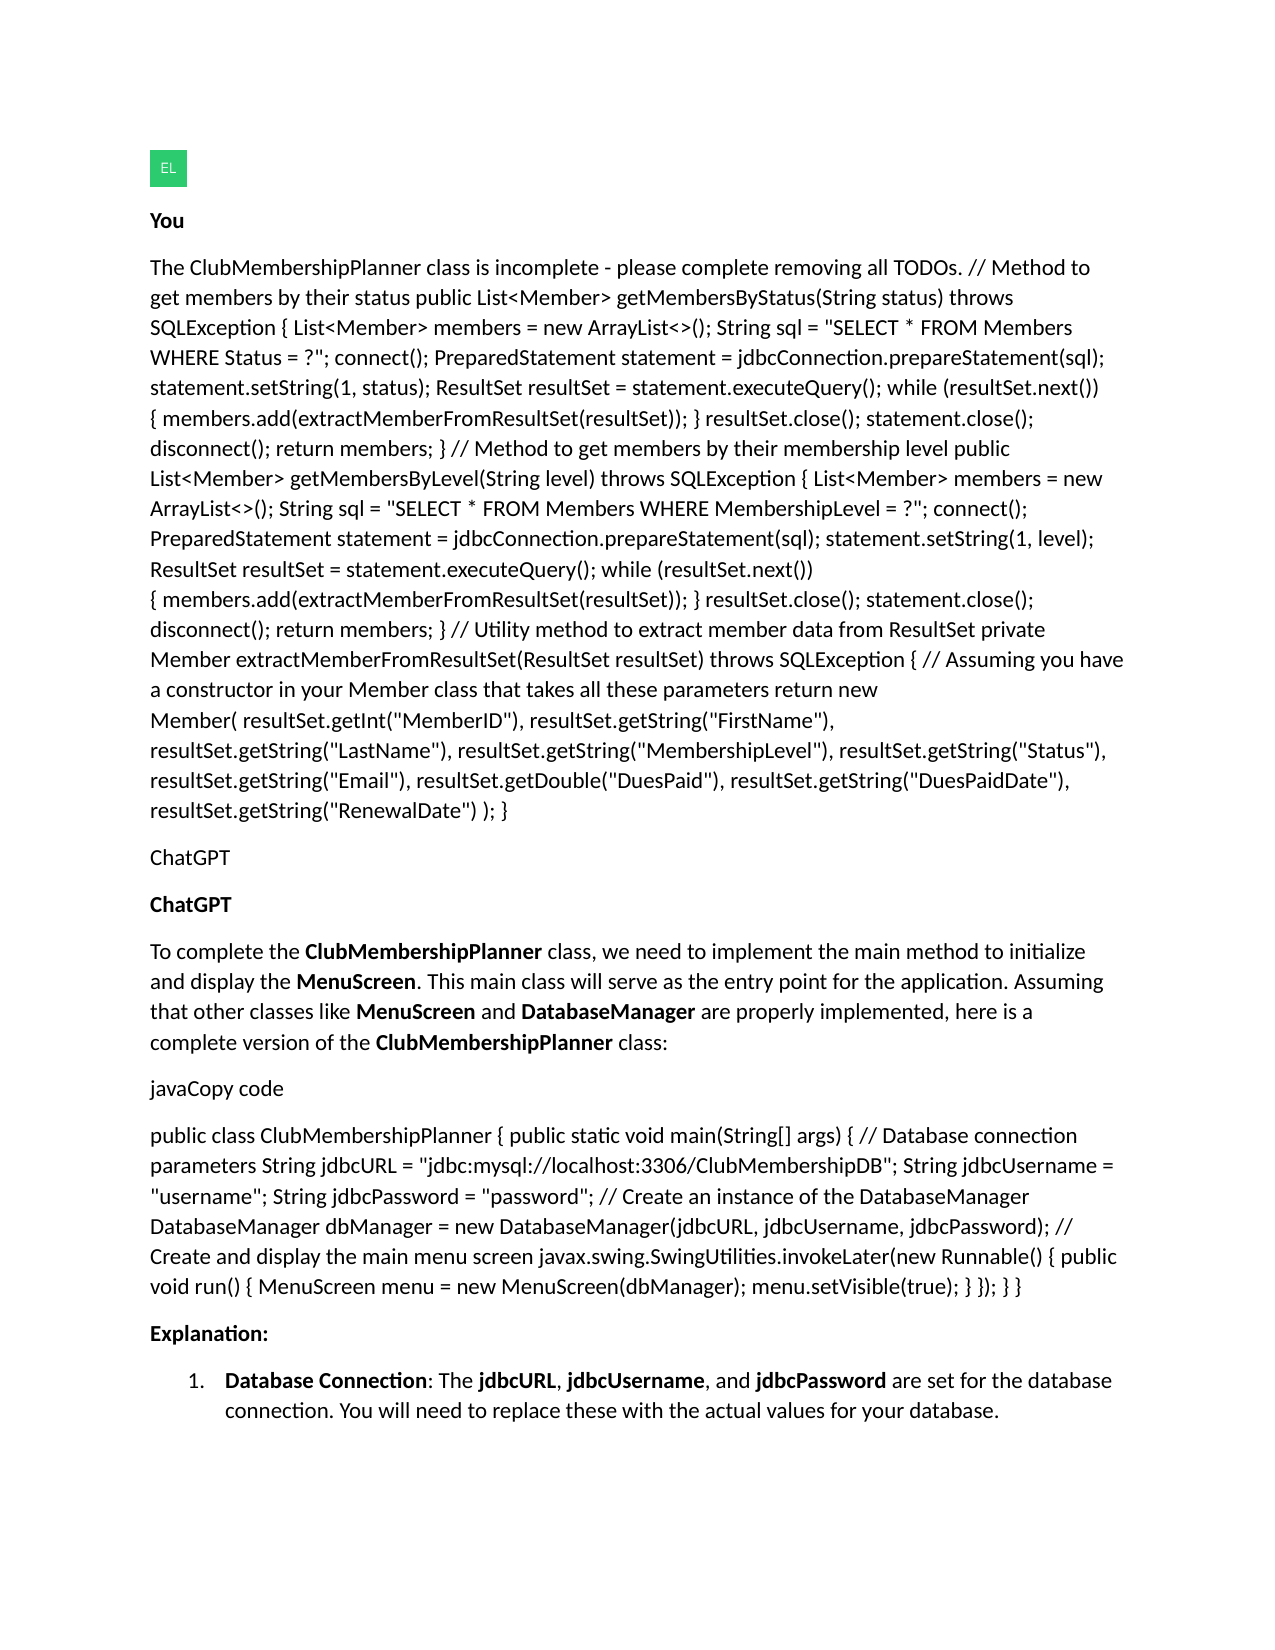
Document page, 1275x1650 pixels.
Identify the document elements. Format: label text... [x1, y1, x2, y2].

text public class ClubMembershipPlanner { public static void main(String[] args) { // Database connection parameters String jdbcURL = "jdbc:mysql://localhost:3306/ClubMembershipDB"; String jdbcUsername = "username"; String jdbcPassword = "password"; // Create an instance of the DatabaseManager DatabaseManager dbManager = new DatabaseManager(jdbcURL, jdbcUsername, jdbcPassword); // Create and display the main menu screen javax.swing.SwingUtilities.invokeLater(new Runnable() { public void run() { MenuScreen menu = new MenuScreen(dbManager); menu.setVisible(true); } }); } } [150, 1121, 1125, 1301]
text To complete the ClubMembershipPlanner class, we need to implement the main method to initialize and display the MenuScreen. This main class will serve as the entry point for the application. Assuming that other classes like MenuScreen and DatabaseManager are properly implemented, here is a complete version of the ClubMembershipPlanner class: [150, 937, 1125, 1056]
text ChatGPT [150, 843, 1125, 871]
text You [150, 206, 1125, 234]
text Explanation: [150, 1319, 1125, 1347]
picture [150, 150, 187, 187]
list Database Connection: The jdbcURL, jdbcUsername, and jdbcPassword are set for the database connection. You will need to replace these with the actual values for your database. [187, 1366, 1125, 1424]
text javaCopy code [150, 1074, 1125, 1103]
text The ClubMembershipPlanner class is incomplete - please complete removing all TODOs. // Method to get members by their status public List<Member> getMembersByStatus(String status) throws SQLException { List<Member> members = new ArrayList<>(); String sql = "SELECT * FROM Members WHERE Status = ?"; connect(); PreparedStatement statement = jdbcConnection.prepareStatement(sql); statement.setString(1, status); ResultSet resultSet = statement.executeQuery(); while (resultSet.next()) { members.add(extractMemberFromResultSet(resultSet)); } resultSet.close(); statement.close(); disconnect(); return members; } // Method to get members by their membership level public List<Member> getMembersByLevel(String level) throws SQLException { List<Member> members = new ArrayList<>(); String sql = "SELECT * FROM Members WHERE MembershipLevel = ?"; connect(); PreparedStatement statement = jdbcConnection.prepareStatement(sql); statement.setString(1, level); ResultSet resultSet = statement.executeQuery(); while (resultSet.next()) { members.add(extractMemberFromResultSet(resultSet)); } resultSet.close(); statement.close(); disconnect(); return members; } // Utility method to extract member data from ResultSet private Member extractMemberFromResultSet(ResultSet resultSet) throws SQLException { // Assuming you have a constructor in your Member class that takes all these parameters return new Member( resultSet.getInt("MemberID"), resultSet.getString("FirstName"), resultSet.getString("LastName"), resultSet.getString("MembershipLevel"), resultSet.getString("Status"), resultSet.getString("Email"), resultSet.getDouble("DuesPaid"), resultSet.getString("DuesPaidDate"), resultSet.getString("RenewalDate") ); } [150, 253, 1125, 824]
text ChatGPT [150, 890, 1125, 918]
